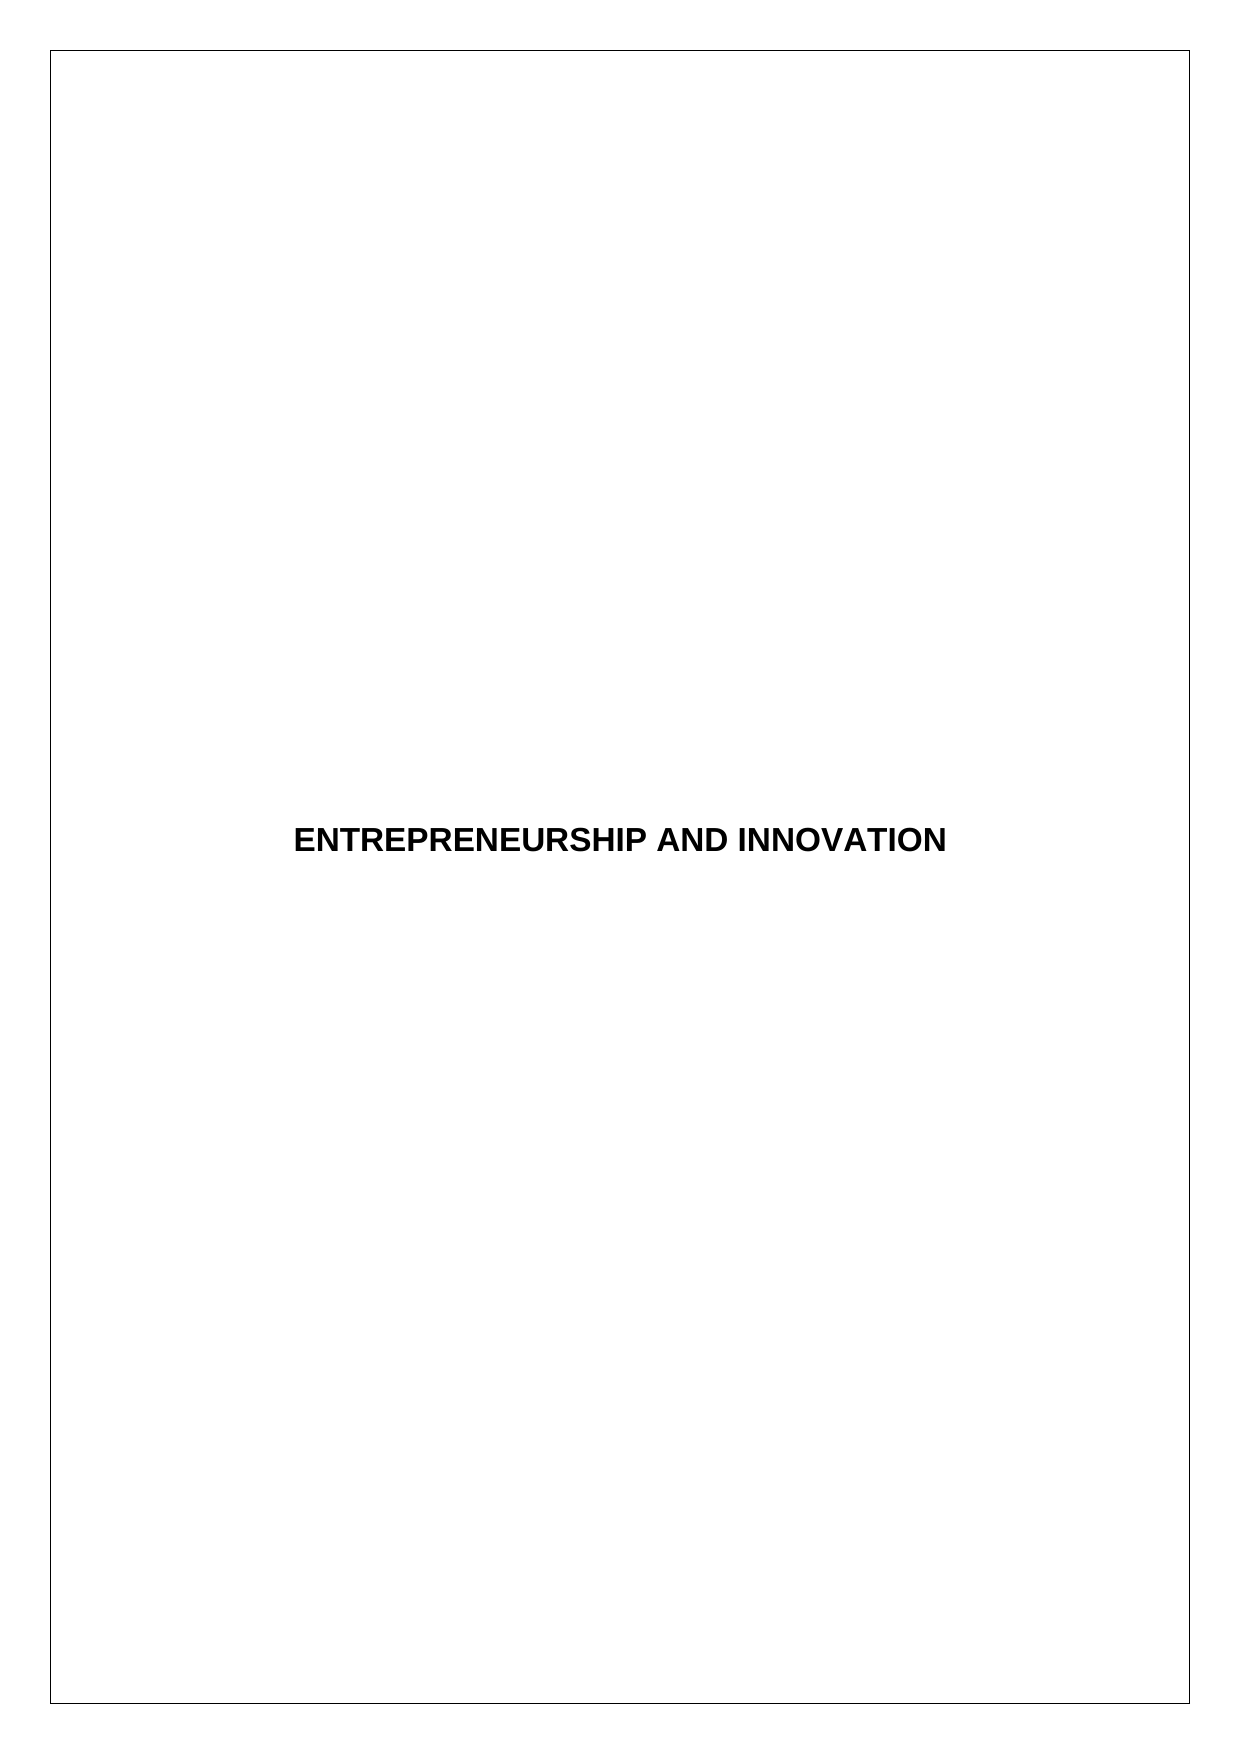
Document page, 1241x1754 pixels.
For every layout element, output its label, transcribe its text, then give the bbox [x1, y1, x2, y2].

text ENTREPRENEURSHIP AND INNOVATION [150, 820, 1090, 858]
